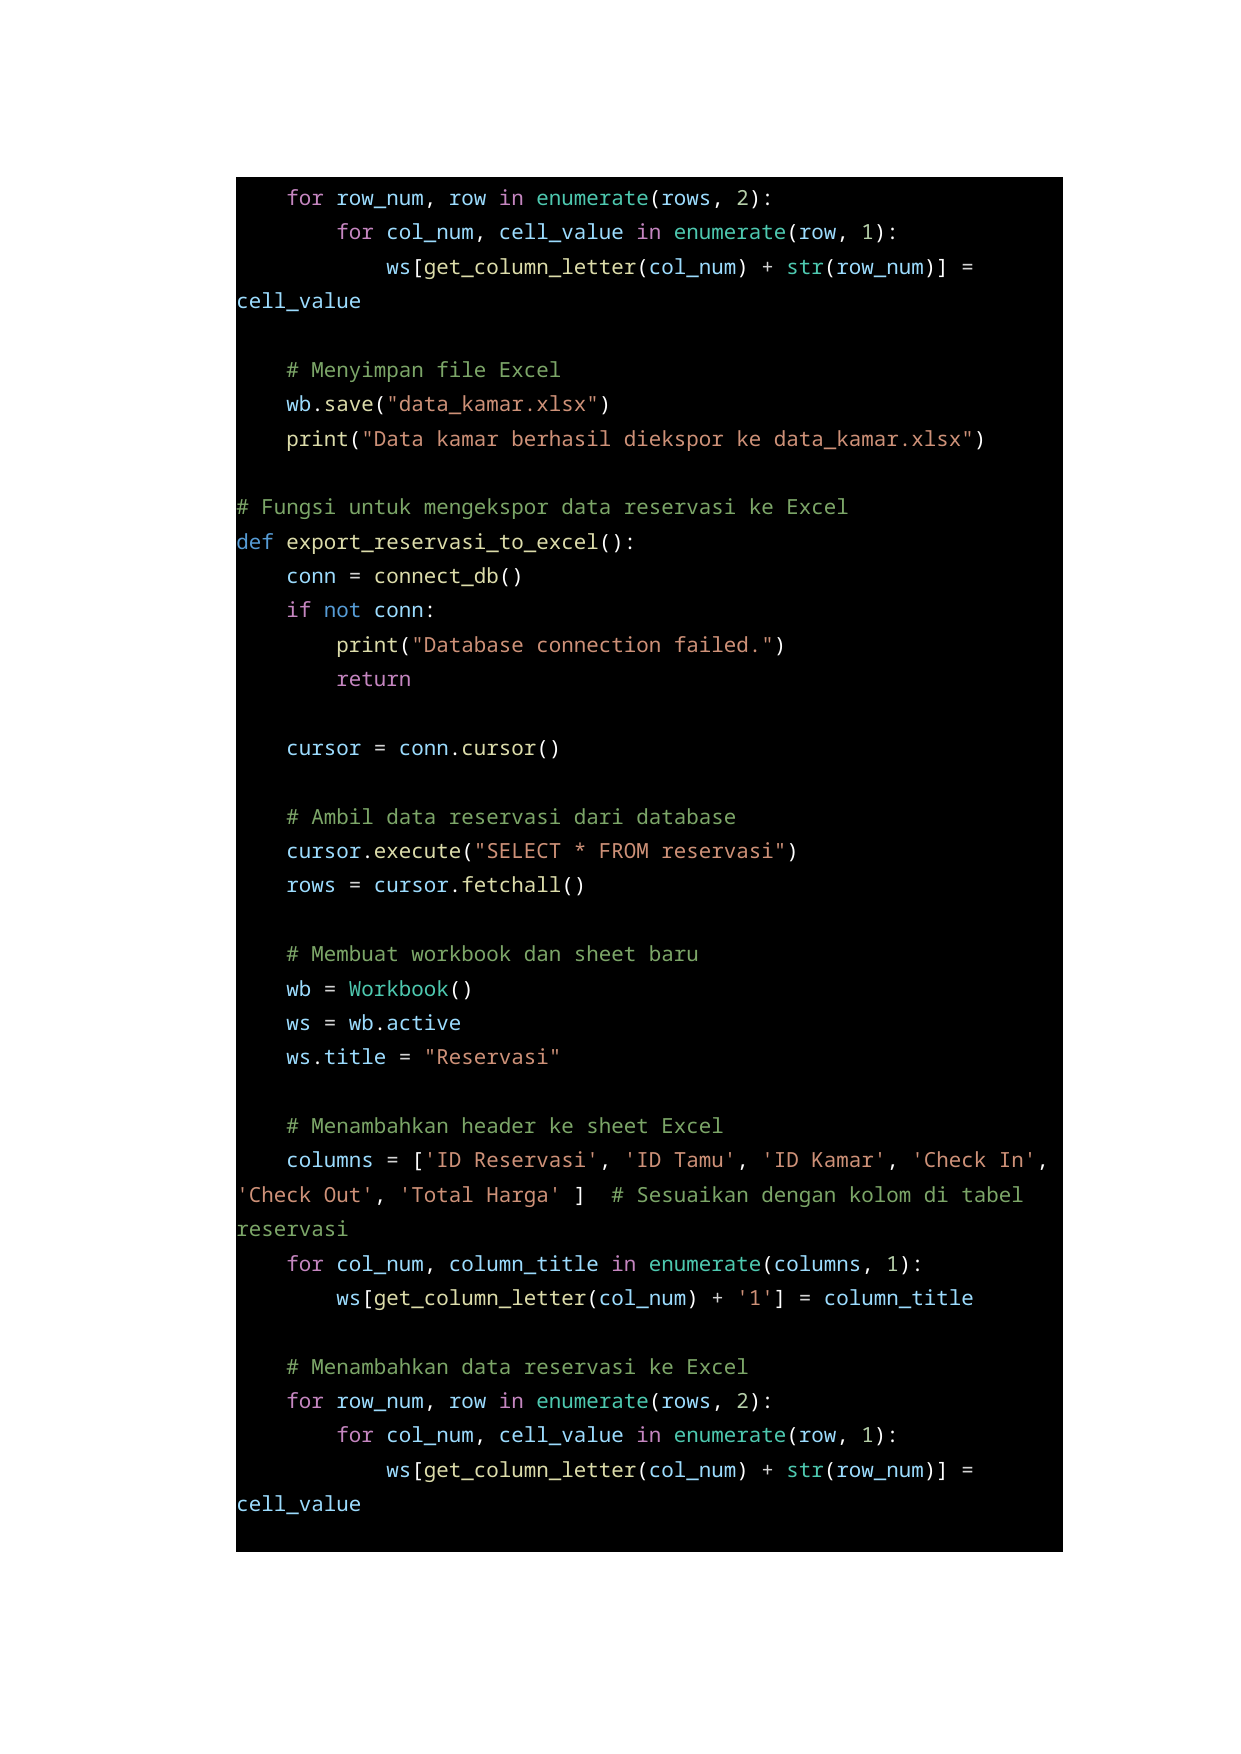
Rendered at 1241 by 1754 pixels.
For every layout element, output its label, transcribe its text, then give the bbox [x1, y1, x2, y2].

text # Membuat workbook dan sheet baru [236, 933, 1063, 968]
text rows = cursor.fetchall() [236, 865, 1063, 899]
text cursor = conn.cursor() [236, 727, 1063, 762]
text ws.title = "Reservasi" [236, 1037, 1063, 1071]
text ws[get_column_letter(col_num) + str(row_num)] = cell_value [236, 246, 1063, 315]
text wb = Workbook() [236, 968, 1063, 1002]
text ws = wb.active [236, 1002, 1063, 1037]
text cursor.execute("SELECT * FROM reservasi") [236, 830, 1063, 865]
text ws[get_column_letter(col_num) + str(row_num)] = cell_value [236, 1449, 1063, 1518]
text conn = connect_db() [236, 555, 1063, 590]
text for row_num, row in enumerate(rows, 2): [236, 177, 1063, 212]
text # Menambahkan data reservasi ke Excel [236, 1346, 1063, 1380]
text # Menambahkan header ke sheet Excel [236, 1105, 1063, 1140]
text wb.save("data_kamar.xlsx") [236, 383, 1063, 418]
text if not conn: [236, 590, 1063, 624]
text ws[get_column_letter(col_num) + '1'] = column_title [236, 1277, 1063, 1312]
text for row_num, row in enumerate(rows, 2): [236, 1380, 1063, 1415]
text def export_reservasi_to_excel(): [236, 521, 1063, 555]
text print("Data kamar berhasil diekspor ke data_kamar.xlsx") [236, 418, 1063, 452]
text print("Database connection failed.") [236, 624, 1063, 658]
text # Fungsi untuk mengekspor data reservasi ke Excel [236, 487, 1063, 521]
text # Ambil data reservasi dari database [236, 796, 1063, 830]
text columns = ['ID Reservasi', 'ID Tamu', 'ID Kamar', 'Check In', 'Check Out', 'Total Harga' ] # Sesuaikan dengan kolom di tabel reservasi [236, 1140, 1063, 1243]
text for col_num, column_title in enumerate(columns, 1): [236, 1243, 1063, 1277]
text return [236, 658, 1063, 693]
text for col_num, cell_value in enumerate(row, 1): [236, 212, 1063, 246]
text for col_num, cell_value in enumerate(row, 1): [236, 1415, 1063, 1449]
text # Menyimpan file Excel [236, 349, 1063, 383]
